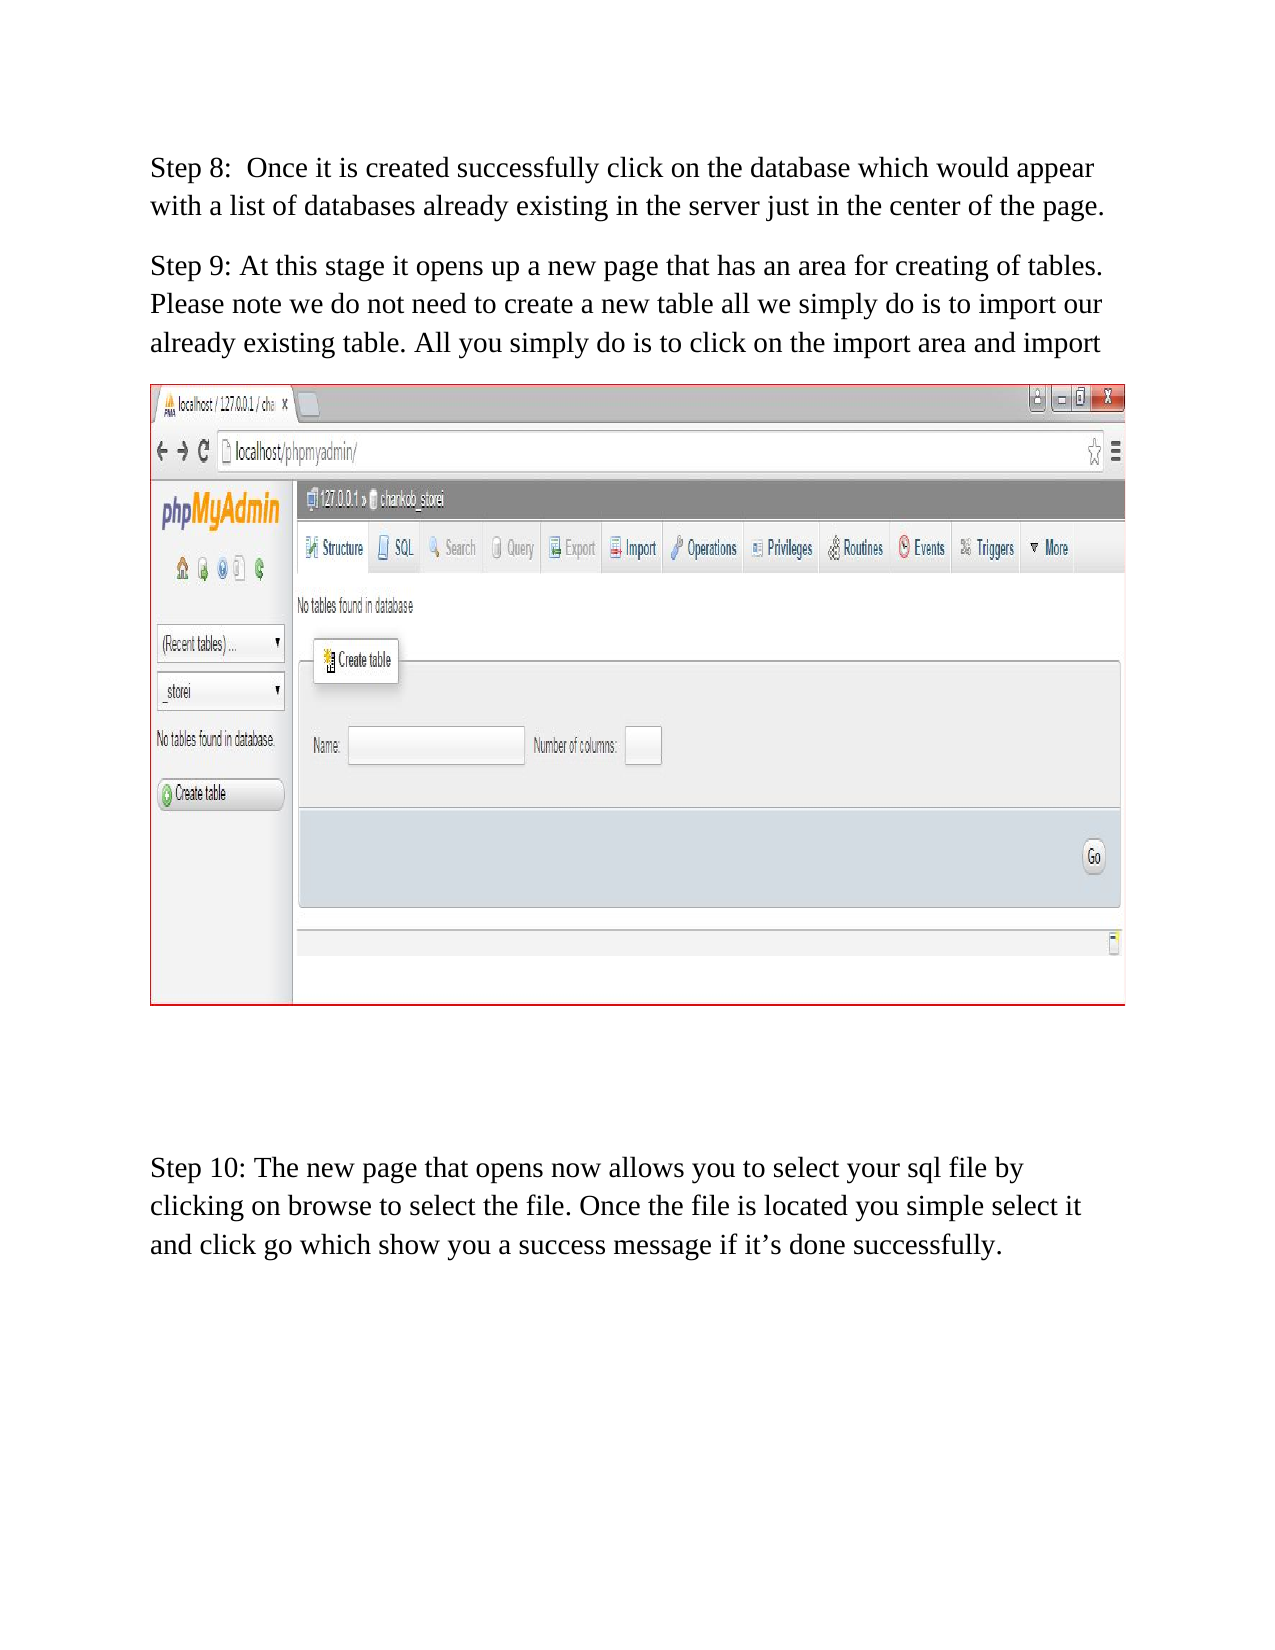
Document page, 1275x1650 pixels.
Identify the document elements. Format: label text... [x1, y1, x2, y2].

text Step 9: At this stage it opens up a new page that has an area for creating of tables. Please note we do not need to create a new table all we simply do is to import our already existing table. All you simply do is to click on the import area and import [150, 248, 1125, 358]
text Step 8: Once it is created successfully click on the database which would appear with a list of databases already existing in the server just in the center of the page. [150, 150, 1125, 222]
picture [150, 384, 1125, 1006]
text Step 10: The new page that opens now allows you to select your sql file by clicking on browse to select the file. Once the file is located you simple select it and click go which show you a success message if it’s done successfully. [150, 1150, 1125, 1260]
